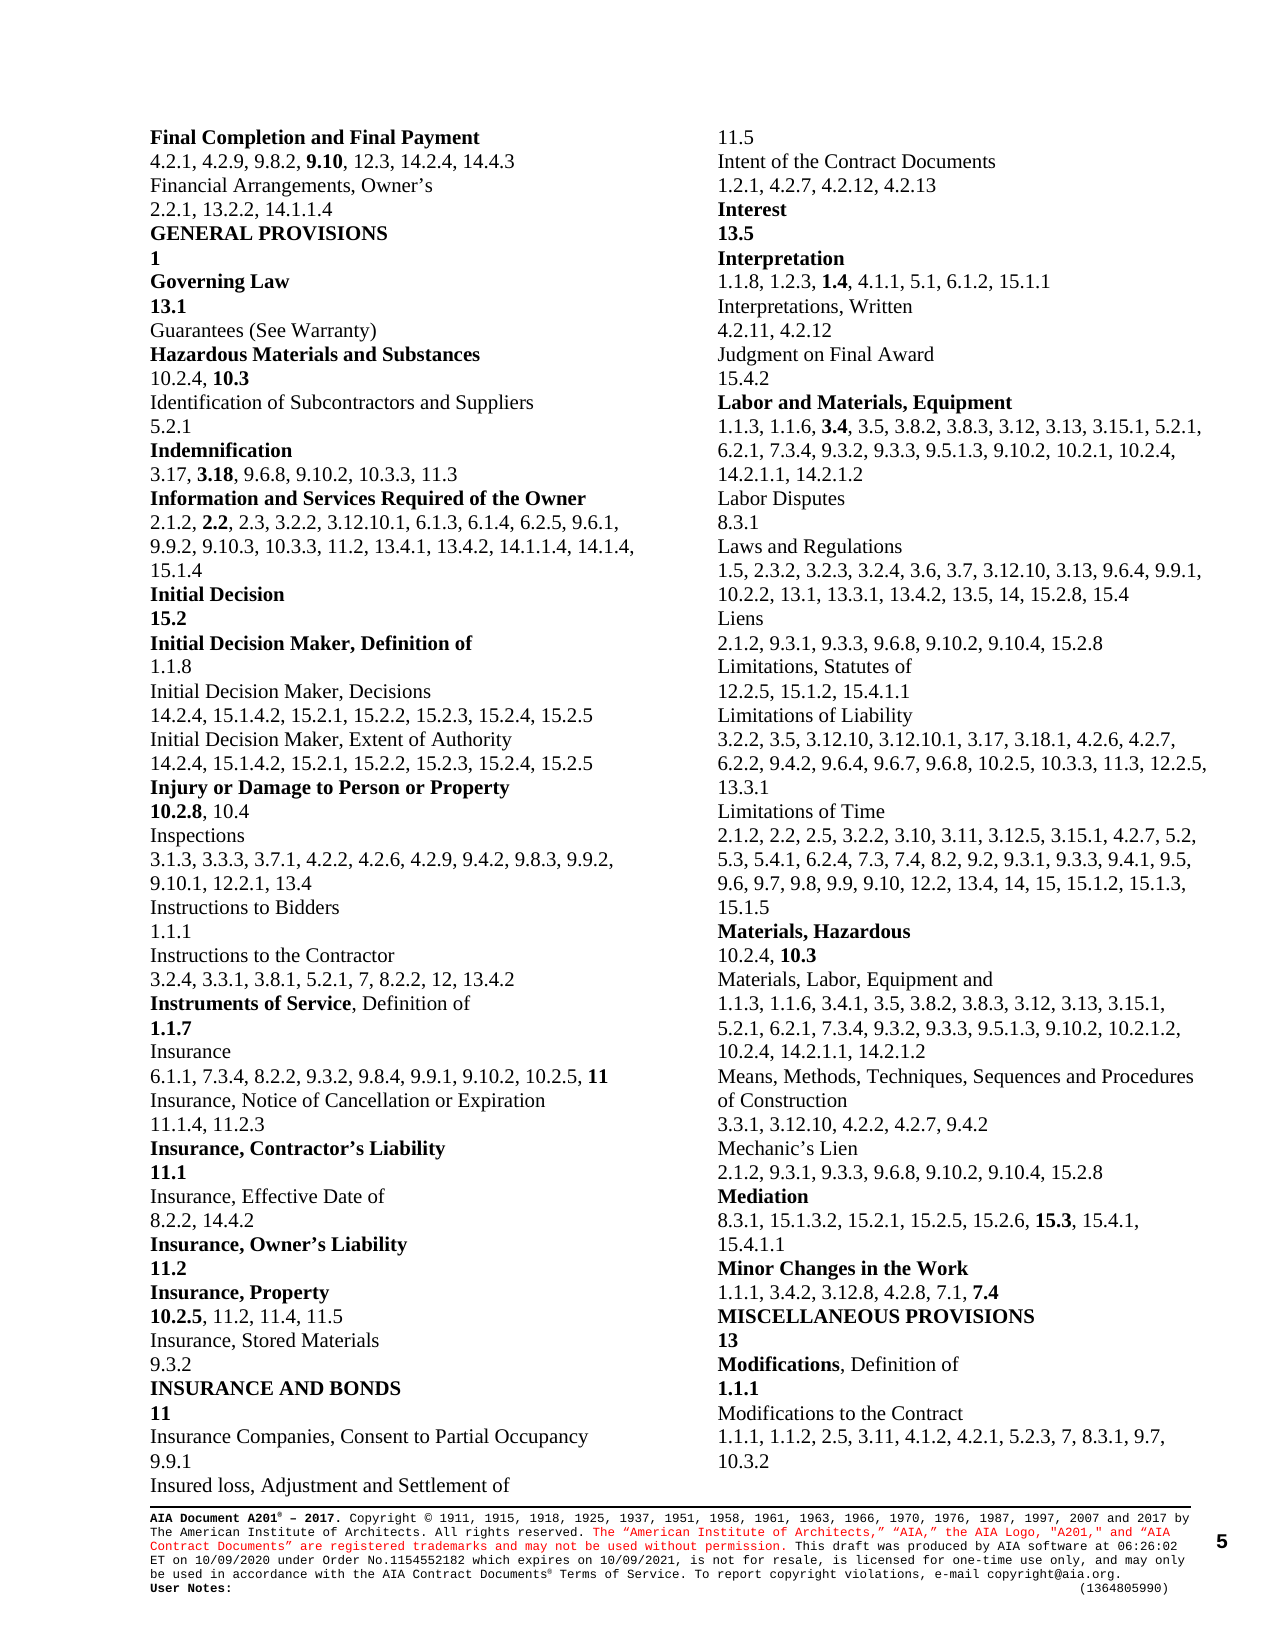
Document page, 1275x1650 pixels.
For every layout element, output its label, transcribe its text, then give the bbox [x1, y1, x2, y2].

text Limitations, Statutes of [717, 654, 1211, 678]
text Interpretation [717, 245, 1211, 269]
text 3.2.2, 3.5, 3.12.10, 3.12.10.1, 3.17, 3.18.1, 4.2.6, 4.2.7, 6.2.2, 9.4.2, 9.6.4, 9.6.7, 9.6.8, 10.2.5, 10.3.3, 11.3, 12.2.5, 13.3.1 [717, 727, 1211, 799]
text Instructions to the Contractor [150, 943, 643, 967]
text 2.1.2, 9.3.1, 9.3.3, 9.6.8, 9.10.2, 9.10.4, 15.2.8 [717, 1160, 1211, 1184]
text 11.5 [717, 125, 1211, 149]
text 1.1.3, 1.1.6, 3.4, 3.5, 3.8.2, 3.8.3, 3.12, 3.13, 3.15.1, 5.2.1, 6.2.1, 7.3.4, 9.3.2, 9.3.3, 9.5.1.3, 9.10.2, 10.2.1, 10.2.4, 14.2.1.1, 14.2.1.2 [717, 414, 1211, 486]
text Mediation [717, 1184, 1211, 1208]
text 2.1.2, 2.2, 2.3, 3.2.2, 3.12.10.1, 6.1.3, 6.1.4, 6.2.5, 9.6.1, 9.9.2, 9.10.3, 10.3.3, 11.2, 13.4.1, 13.4.2, 14.1.1.4, 14.1.4, 15.1.4 [150, 510, 643, 582]
text 2.2.1, 13.2.2, 14.1.1.4 [150, 197, 643, 221]
text Laws and Regulations [717, 534, 1211, 558]
text 11 [150, 1400, 643, 1424]
text 1.1.1 [150, 919, 643, 943]
text 8.2.2, 14.4.2 [150, 1208, 643, 1232]
text Labor and Materials, Equipment [717, 390, 1211, 414]
text Inspections [150, 823, 643, 847]
text Liens [717, 606, 1211, 630]
text Mechanic’s Lien [717, 1136, 1211, 1160]
text 10.2.4, 10.3 [717, 943, 1211, 967]
text 9.3.2 [150, 1352, 643, 1376]
text 1.1.8 [150, 654, 643, 678]
text GENERAL PROVISIONS [150, 221, 643, 245]
text 1.1.3, 1.1.6, 3.4.1, 3.5, 3.8.2, 3.8.3, 3.12, 3.13, 3.15.1, 5.2.1, 6.2.1, 7.3.4, 9.3.2, 9.3.3, 9.5.1.3, 9.10.2, 10.2.1.2, 10.2.4, 14.2.1.1, 14.2.1.2 [717, 991, 1211, 1063]
text 8.3.1, 15.1.3.2, 15.2.1, 15.2.5, 15.2.6, 15.3, 15.4.1, 15.4.1.1 [717, 1208, 1211, 1256]
text 8.3.1 [717, 510, 1211, 534]
text Insurance, Contractor’s Liability [150, 1136, 643, 1160]
text 1.1.8, 1.2.3, 1.4, 4.1.1, 5.1, 6.1.2, 15.1.1 [717, 269, 1211, 293]
text Injury or Damage to Person or Property [150, 775, 643, 799]
text Indemnification [150, 438, 643, 462]
text 10.2.4, 10.3 [150, 366, 643, 390]
text 1.1.1, 1.1.2, 2.5, 3.11, 4.1.2, 4.2.1, 5.2.3, 7, 8.3.1, 9.7, 10.3.2 [717, 1424, 1211, 1473]
text Insurance Companies, Consent to Partial Occupancy [150, 1424, 643, 1448]
text Insurance, Effective Date of [150, 1184, 643, 1208]
text Hazardous Materials and Substances [150, 342, 643, 366]
text 14.2.4, 15.1.4.2, 15.2.1, 15.2.2, 15.2.3, 15.2.4, 15.2.5 [150, 703, 643, 727]
text 10.2.5, 11.2, 11.4, 11.5 [150, 1304, 643, 1328]
text Modifications to the Contract [717, 1400, 1211, 1424]
text 10.2.8, 10.4 [150, 799, 643, 823]
text 15.4.2 [717, 366, 1211, 390]
text 4.2.1, 4.2.9, 9.8.2, 9.10, 12.3, 14.2.4, 14.4.3 [150, 149, 643, 173]
text Materials, Hazardous [717, 919, 1211, 943]
text 12.2.5, 15.1.2, 15.4.1.1 [717, 678, 1211, 703]
text Materials, Labor, Equipment and [717, 967, 1211, 991]
text 5.2.1 [150, 414, 643, 438]
text Instruments of Service, Definition of [150, 991, 643, 1015]
text 11.1 [150, 1160, 643, 1184]
text INSURANCE AND BONDS [150, 1376, 643, 1400]
text 11.2 [150, 1256, 643, 1280]
text Minor Changes in the Work [717, 1256, 1211, 1280]
text Insured loss, Adjustment and Settlement of [150, 1473, 643, 1497]
text 1.1.7 [150, 1015, 643, 1039]
text 2.1.2, 2.2, 2.5, 3.2.2, 3.10, 3.11, 3.12.5, 3.15.1, 4.2.7, 5.2, 5.3, 5.4.1, 6.2.4, 7.3, 7.4, 8.2, 9.2, 9.3.1, 9.3.3, 9.4.1, 9.5, 9.6, 9.7, 9.8, 9.9, 9.10, 12.2, 13.4, 14, 15, 15.1.2, 15.1.3, 15.1.5 [717, 823, 1211, 919]
text Means, Methods, Techniques, Sequences and Procedures of Construction [717, 1063, 1211, 1112]
text Financial Arrangements, Owner’s [150, 173, 643, 197]
text Modifications, Definition of [717, 1352, 1211, 1376]
text 13.1 [150, 293, 643, 318]
text 3.3.1, 3.12.10, 4.2.2, 4.2.7, 9.4.2 [717, 1112, 1211, 1136]
text 1.5, 2.3.2, 3.2.3, 3.2.4, 3.6, 3.7, 3.12.10, 3.13, 9.6.4, 9.9.1, 10.2.2, 13.1, 13.3.1, 13.4.2, 13.5, 14, 15.2.8, 15.4 [717, 558, 1211, 606]
text Guarantees (See Warranty) [150, 318, 643, 342]
text 14.2.4, 15.1.4.2, 15.2.1, 15.2.2, 15.2.3, 15.2.4, 15.2.5 [150, 751, 643, 775]
text Labor Disputes [717, 486, 1211, 510]
text Insurance, Owner’s Liability [150, 1232, 643, 1256]
text Limitations of Time [717, 799, 1211, 823]
text 3.1.3, 3.3.3, 3.7.1, 4.2.2, 4.2.6, 4.2.9, 9.4.2, 9.8.3, 9.9.2, 9.10.1, 12.2.1, 13.4 [150, 847, 643, 895]
text 1.2.1, 4.2.7, 4.2.12, 4.2.13 [717, 173, 1211, 197]
text 4.2.11, 4.2.12 [717, 318, 1211, 342]
text 3.17, 3.18, 9.6.8, 9.10.2, 10.3.3, 11.3 [150, 462, 643, 486]
text MISCELLANEOUS PROVISIONS [717, 1304, 1211, 1328]
text Initial Decision Maker, Definition of [150, 630, 643, 654]
text Final Completion and Final Payment [150, 125, 643, 149]
text 1.1.1, 3.4.2, 3.12.8, 4.2.8, 7.1, 7.4 [717, 1280, 1211, 1304]
text 15.2 [150, 606, 643, 630]
text 6.1.1, 7.3.4, 8.2.2, 9.3.2, 9.8.4, 9.9.1, 9.10.2, 10.2.5, 11 [150, 1063, 643, 1088]
text Identification of Subcontractors and Suppliers [150, 390, 643, 414]
text Limitations of Liability [717, 703, 1211, 727]
text 1.1.1 [717, 1376, 1211, 1400]
text 3.2.4, 3.3.1, 3.8.1, 5.2.1, 7, 8.2.2, 12, 13.4.2 [150, 967, 643, 991]
text Insurance, Property [150, 1280, 643, 1304]
text Insurance [150, 1039, 643, 1063]
text Initial Decision Maker, Extent of Authority [150, 727, 643, 751]
text Interpretations, Written [717, 293, 1211, 318]
text Governing Law [150, 269, 643, 293]
text 11.1.4, 11.2.3 [150, 1112, 643, 1136]
text 2.1.2, 9.3.1, 9.3.3, 9.6.8, 9.10.2, 9.10.4, 15.2.8 [717, 630, 1211, 654]
text Insurance, Stored Materials [150, 1328, 643, 1352]
text Initial Decision [150, 582, 643, 606]
text Judgment on Final Award [717, 342, 1211, 366]
text Information and Services Required of the Owner [150, 486, 643, 510]
text 13 [717, 1328, 1211, 1352]
text Intent of the Contract Documents [717, 149, 1211, 173]
text Instructions to Bidders [150, 895, 643, 919]
text Insurance, Notice of Cancellation or Expiration [150, 1088, 643, 1112]
text 1 [150, 245, 643, 269]
text Initial Decision Maker, Decisions [150, 678, 643, 703]
text 13.5 [717, 221, 1211, 245]
text 9.9.1 [150, 1448, 643, 1473]
text Interest [717, 197, 1211, 221]
